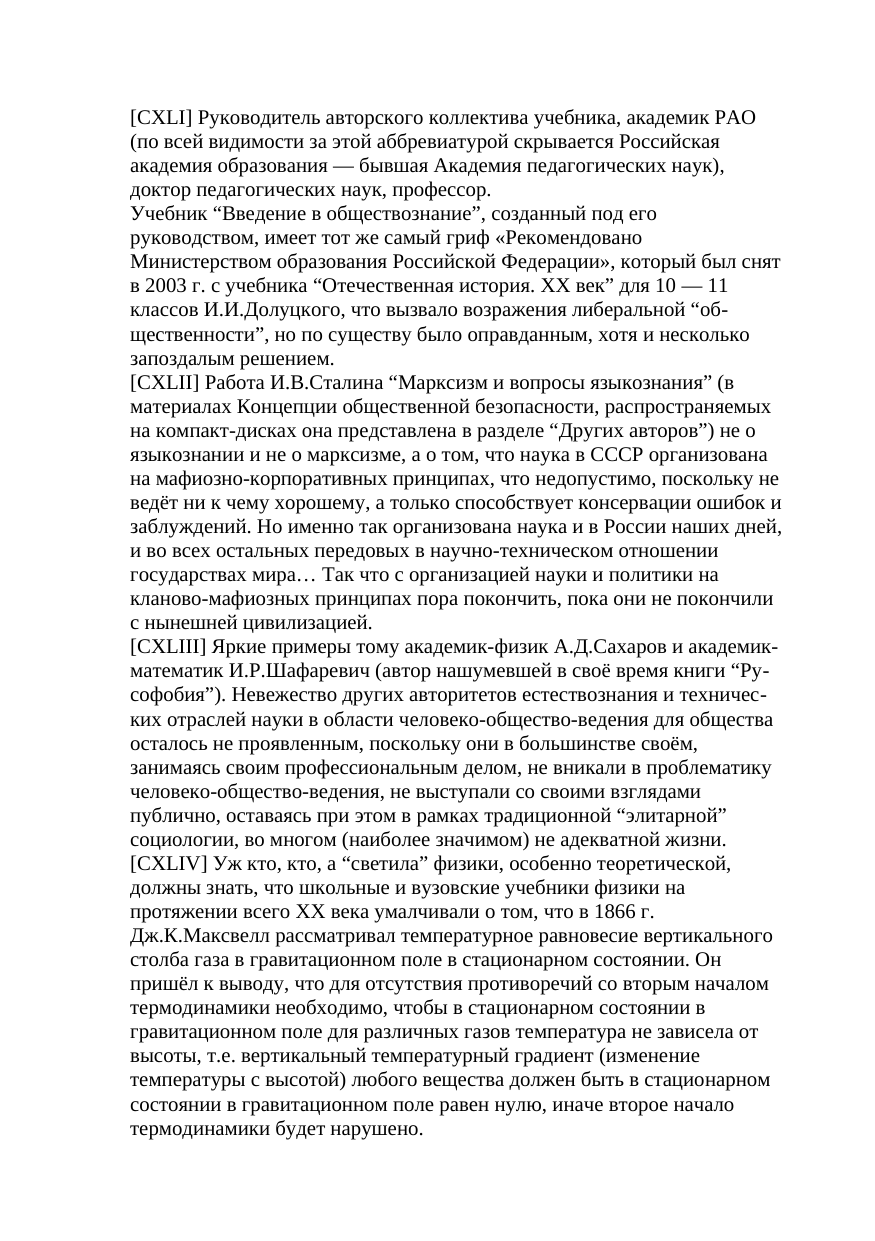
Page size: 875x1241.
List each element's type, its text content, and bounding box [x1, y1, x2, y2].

text [CXLII] Работа И.В.Сталина “Марксизм и вопросы языкознания” (в материалах Концепции общественной безопасности, распространяемых на компакт-дисках она представлена в разделе “Других авторов”) не о языкознании и не о марксизме, а о том, что наука в СССР организована на мафиозно-корпоративных принципах, что недопустимо, поскольку не ведёт ни к чему хорошему, а только способствует консервации ошибок и заблуждений. Но именно так организована наука и в России наших дней, и во всех остальных передовых в научно-техническом отношении государствах мира… Так что с организацией науки и политики на кланово-мафиозных принципах пора покончить, пока они не покончили с нынешней цивилизацией. [130, 369, 785, 634]
text Учебник “Введение в обществознание”, созданный под его руководством, имеет тот же самый гриф «Рекомендовано Министерством образования Российской Федерации», который был снят в 2003 г. с учебника “Отечественная история. XX век” для 10 — 11 классов И.И.Долуцкого, что вызвало возражения либеральной “общественности”, но по существу было оправданным, хотя и несколько запоздалым решением. [130, 201, 785, 369]
text [CXLIII] Яркие примеры тому академик-физик А.Д.Сахаров и академик-математик И.Р.Шафаревич (автор нашумевшей в своё время книги “Русофобия”). Невежество других авторитетов естествознания и технических отраслей науки в области человеко-общество-ведения для общества осталось не проявленным, поскольку они в большинстве своём, занимаясь своим профессиональным делом, не вникали в проблематику человеко-общество-ведения, не выступали со своими взглядами публично, оставаясь при этом в рамках традиционной “элитарной” социологии, во многом (наиболее значимом) не адекватной жизни. [130, 634, 785, 851]
text [CXLIV] Уж кто, кто, а “светила” физики, особенно теоретической, должны знать, что школьные и вузовские учебники физики на протяжении всего ХХ века умалчивали о том, что в 1866 г. Дж.К.Максвелл рассматривал температурное равновесие вертикального столба газа в гравитационном поле в стационарном состоянии. Он пришёл к выводу, что для отсутствия противоречий со вторым началом термодинамики необходимо, чтобы в стационарном состоянии в гравитационном поле для различных газов температура не зависела от высоты, т.е. вертикальный температурный градиент (изменение температуры с высотой) любого вещества должен быть в стационарном состоянии в гравитационном поле равен нулю, иначе второе начало термодинамики будет нарушено. [130, 851, 785, 1139]
text [CXLI] Руководитель авторского коллектива учебника, академик РАО (по всей видимости за этой аббревиатурой скрывается Российская академия образования — бывшая Академия педагогических наук), доктор педагогических наук, профессор. [130, 105, 785, 201]
